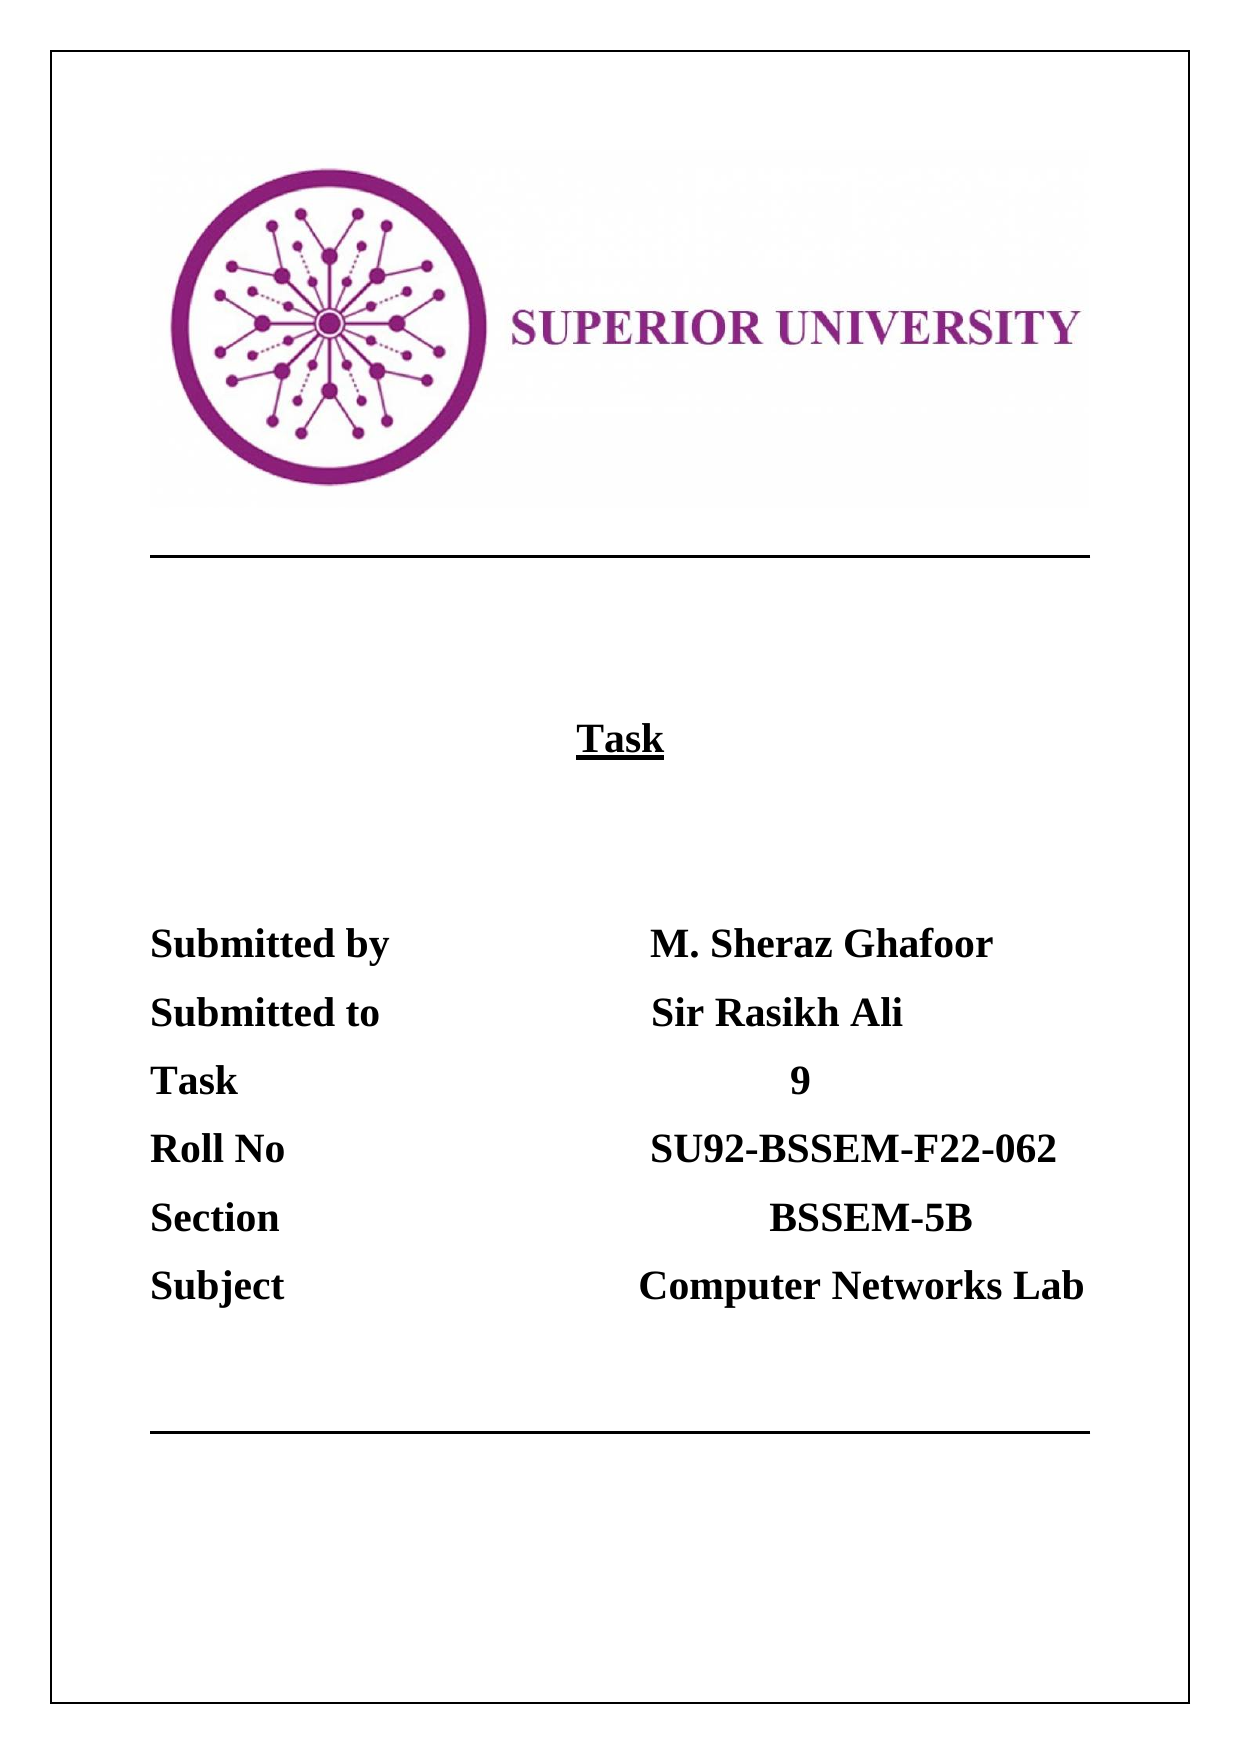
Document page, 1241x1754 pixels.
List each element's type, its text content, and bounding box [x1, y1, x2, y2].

text Task [150, 714, 1090, 762]
text Task 9 [150, 1056, 1090, 1103]
text Submitted by M. Sheraz Ghafoor [150, 919, 1090, 967]
picture [150, 150, 1089, 508]
text Section BSSEM-5B [150, 1192, 1090, 1240]
text Submitted to Sir Rasikh Ali [150, 987, 1090, 1035]
text Roll No SU92-BSSEM-F22-062 [150, 1124, 1090, 1172]
text Subject Computer Networks Lab [150, 1261, 1090, 1308]
